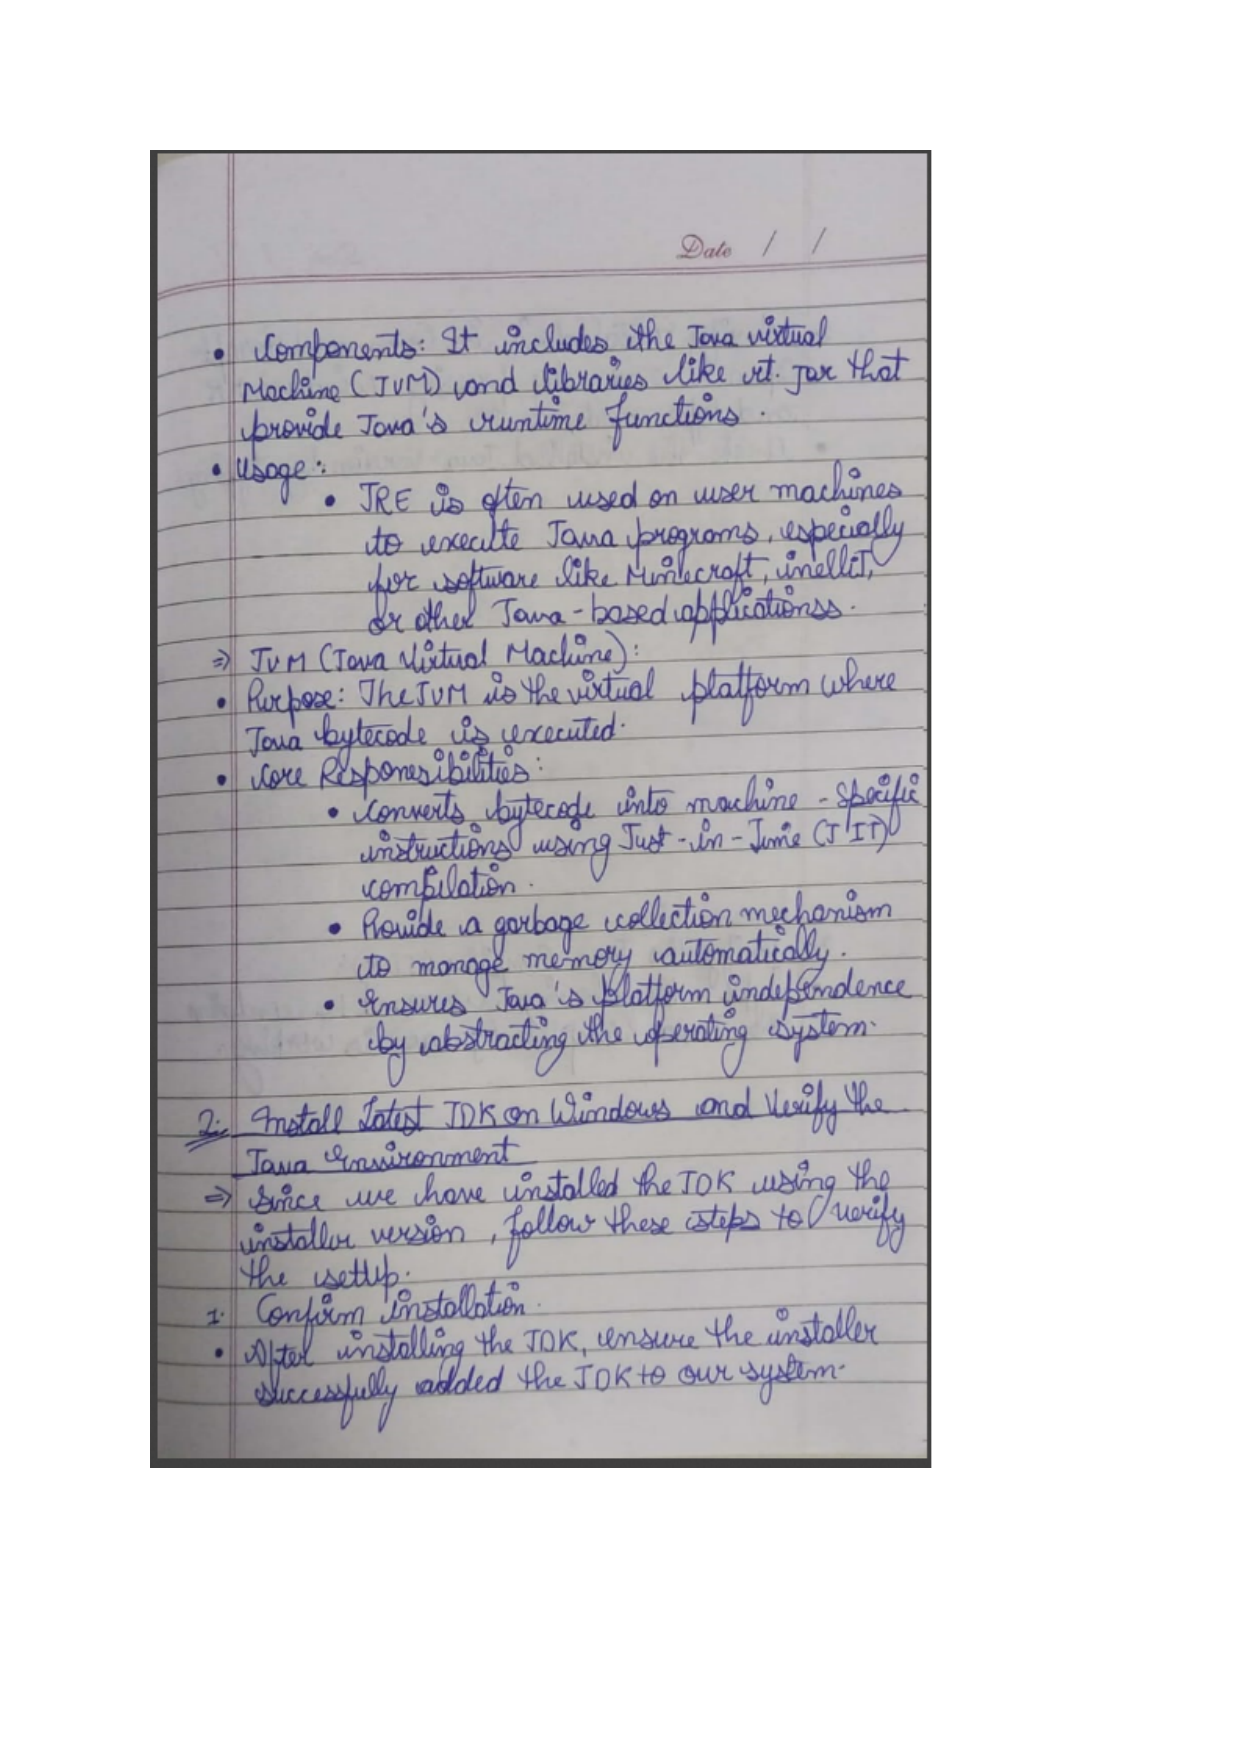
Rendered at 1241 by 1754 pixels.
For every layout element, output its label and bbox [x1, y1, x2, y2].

picture [150, 150, 932, 1468]
